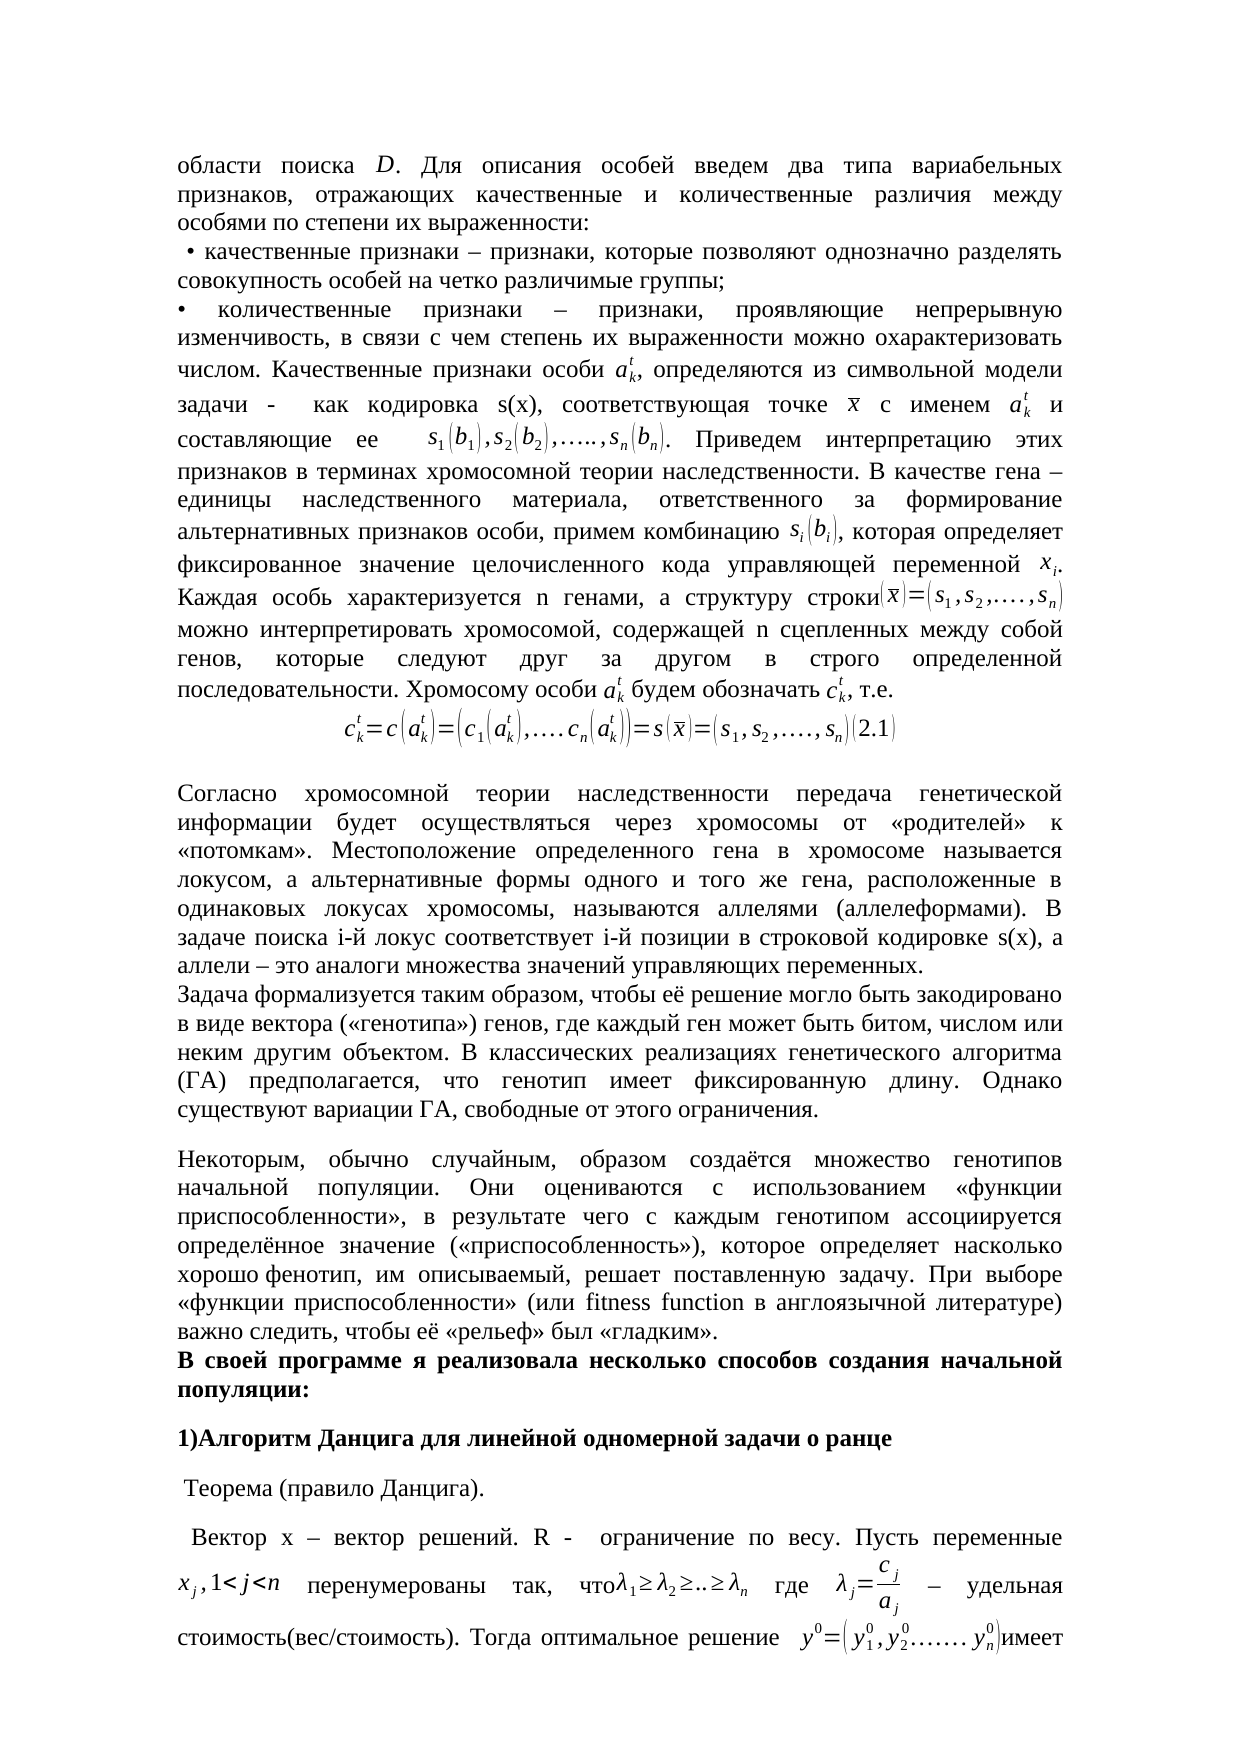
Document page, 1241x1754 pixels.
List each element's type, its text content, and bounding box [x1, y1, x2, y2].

text Теорема (правило Данцига). [177, 1473, 1063, 1502]
text 1)Алгоритм Данцига для линейной одномерной задачи о ранце [177, 1423, 1063, 1452]
text Задача формализуется таким образом, чтобы её решение могло быть закодировано в виде вектора («генотипа») генов, где каждый ген может быть битом, числом или неким другим объектом. В классических реализациях генетического алгоритма (ГА) предполагается, что генотип имеет фиксированную длину. Однако существуют вариации ГА, свободные от этого ограничения. [177, 979, 1063, 1123]
text Некоторым, обычно случайным, образом создаётся множество генотипов начальной популяции. Они оцениваются с использованием «функции приспособленности», в результате чего с каждым генотипом ассоциируется определённое значение («приспособленность»), которое определяет насколько хорошо фенотип, им описываемый, решает поставленную задачу. При выборе «функции приспособленности» (или fitness function в англоязычной литературе) важно следить, чтобы её «рельеф» был «гладким». [177, 1144, 1063, 1345]
text В своей программе я реализовала несколько способов создания начальной популяции: [177, 1345, 1063, 1402]
text Согласно хромосомной теории наследственности передача генетической информации будет осуществляться через хромосомы от «родителей» к «потомкам». Местоположение определенного гена в хромосоме называется локусом, а альтернативные формы одного и того же гена, расположенные в одинаковых локусах хромосомы, называются аллелями (аллелеформами). В задаче поиска i-й локус соответствует i-й позиции в строковой кодировке s(x), а аллели – это аналоги множества значений управляющих переменных. [177, 778, 1063, 979]
text • качественные признаки – признаки, которые позволяют однозначно разделять совокупность особей на четко различимые группы; [177, 236, 1063, 294]
